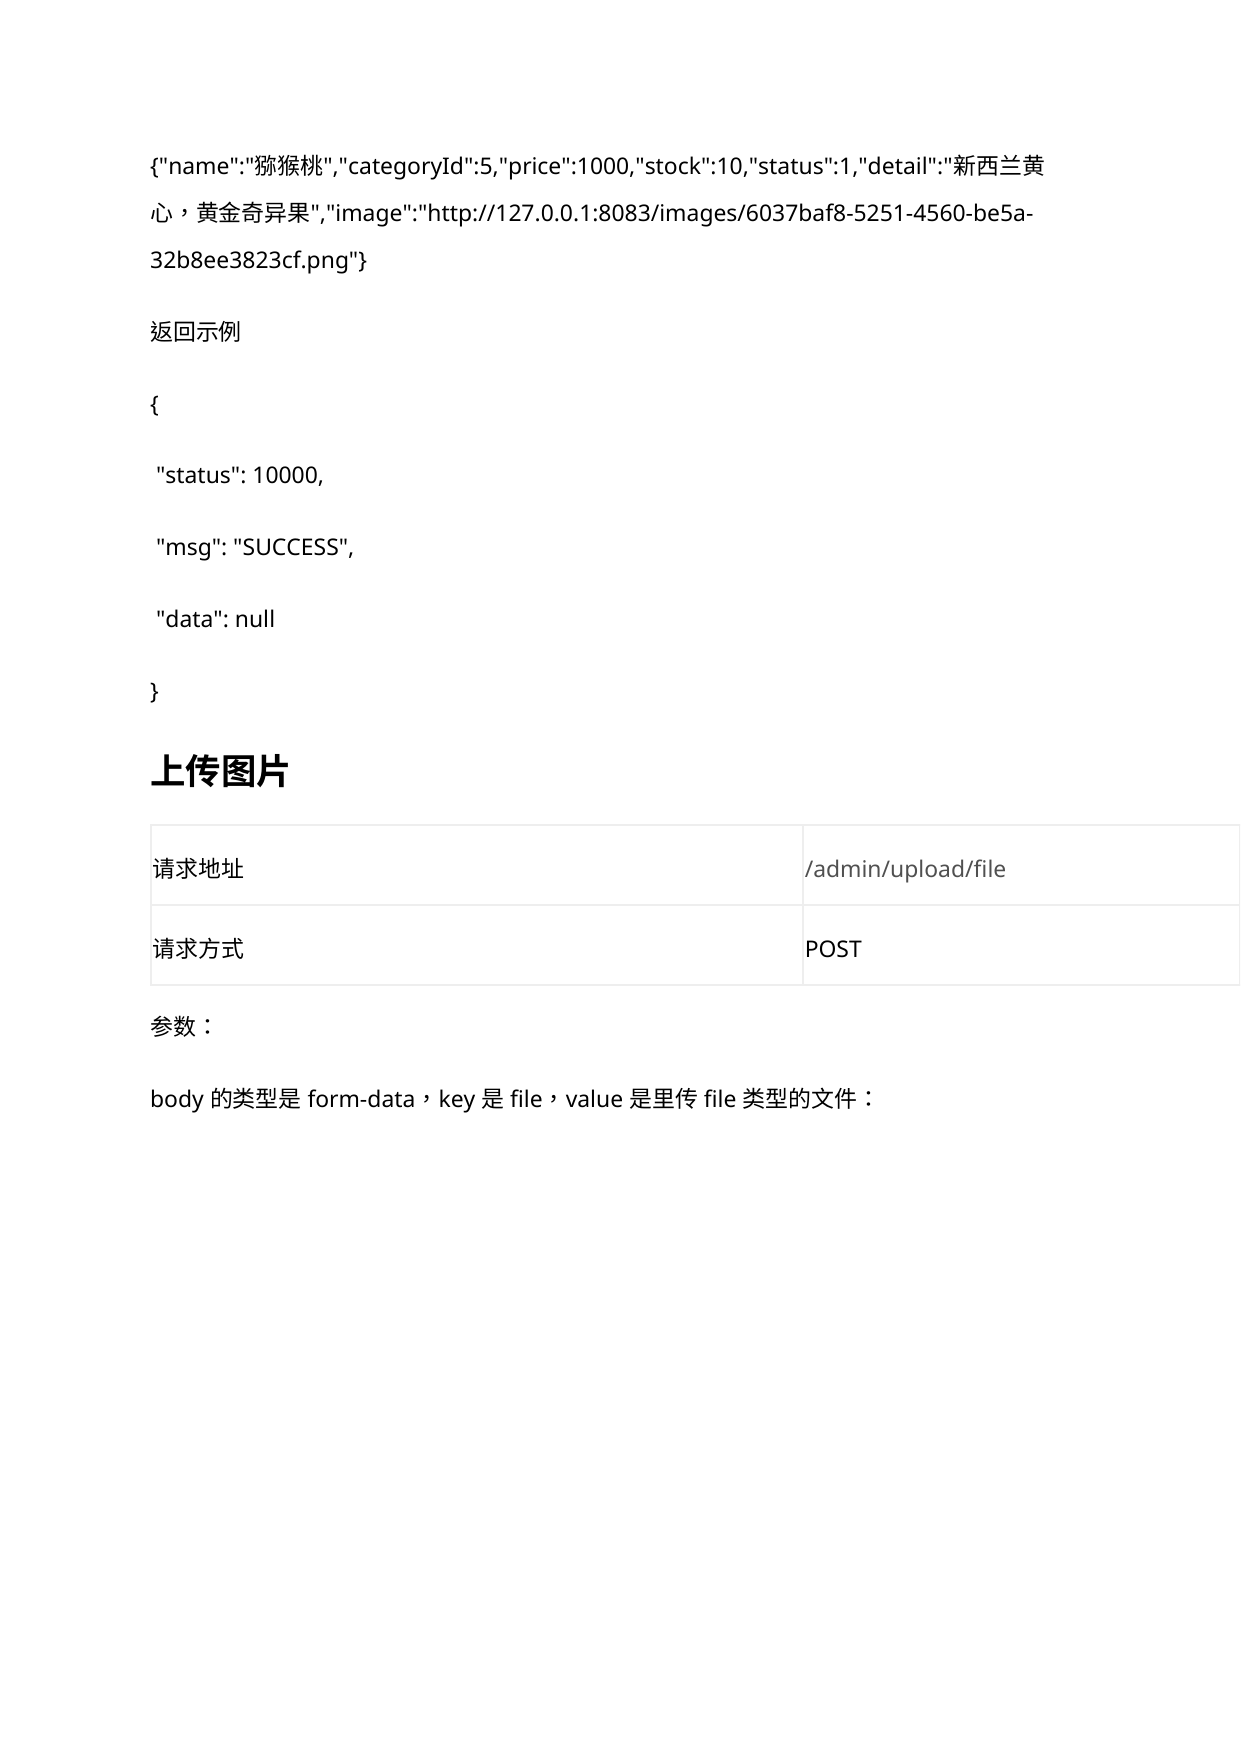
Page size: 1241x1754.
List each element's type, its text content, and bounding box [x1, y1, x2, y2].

table_cell POST [804, 906, 1239, 984]
text {"name":"猕猴桃","categoryId":5,"price":1000,"stock":10,"status":1,"detail":"新西兰黄心，黄金奇异果","image":"http://127.0.0.1:8083/images/6037baf8-5251-4560-be5a-32b8ee3823cf.png"} [150, 150, 1090, 275]
table_header /admin/upload/file [804, 826, 1239, 904]
text "data": null [150, 603, 1090, 634]
text 返回示例 [150, 316, 1090, 347]
text body 的类型是 form-data，key 是 file，value 是里传 file 类型的文件： [150, 1083, 1090, 1114]
text { [150, 387, 1090, 419]
subtitle 上传图片 [150, 747, 1090, 795]
text } [150, 675, 1090, 706]
table_cell 请求方式 [152, 906, 802, 984]
text "msg": "SUCCESS", [150, 531, 1090, 562]
text 参数： [150, 1011, 1090, 1042]
text "status": 10000, [150, 459, 1090, 491]
table_header 请求地址 [152, 826, 802, 904]
